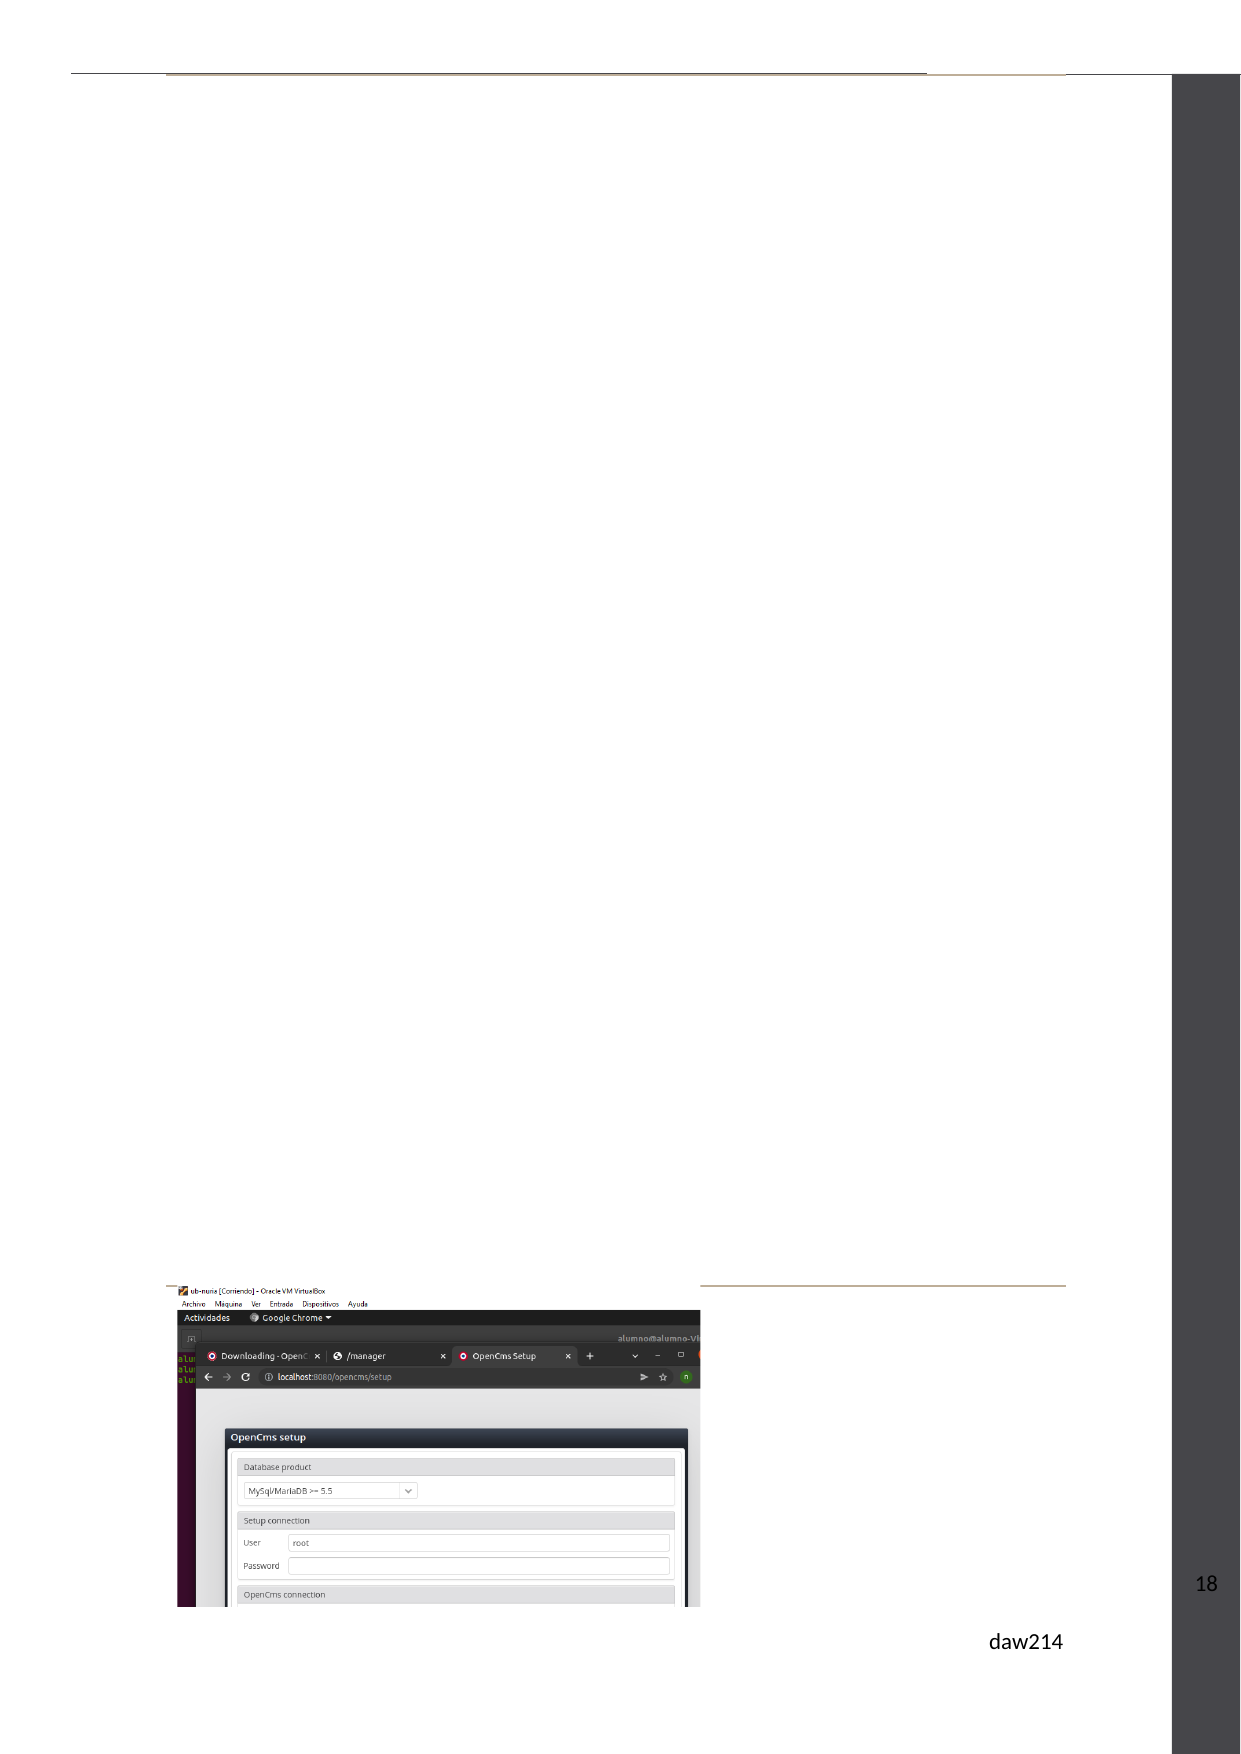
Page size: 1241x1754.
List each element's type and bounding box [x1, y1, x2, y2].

picture [177, 1285, 701, 1607]
